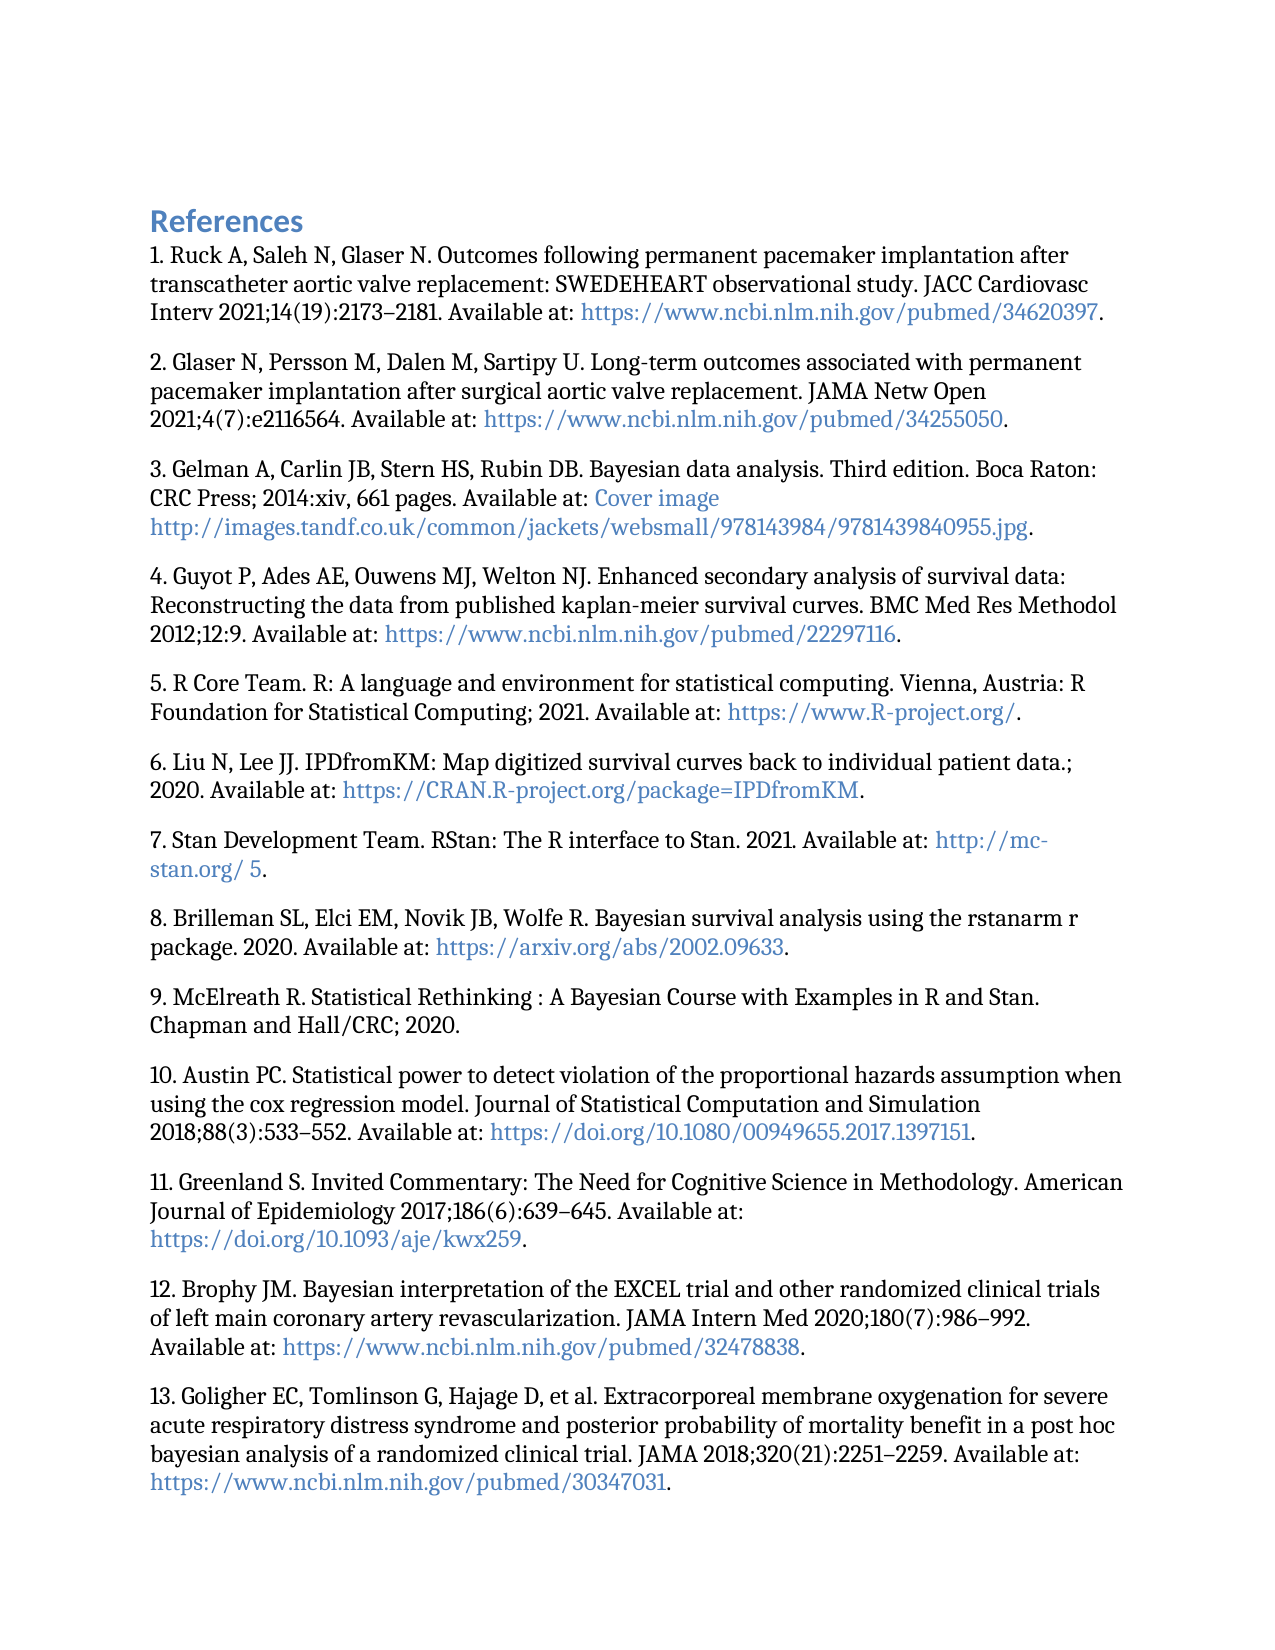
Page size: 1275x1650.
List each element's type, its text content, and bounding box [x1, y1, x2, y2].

text 13. Goligher EC, Tomlinson G, Hajage D, et al. Extracorporeal membrane oxygenation for severe acute respiratory distress syndrome and posterior probability of mortality benefit in a post hoc bayesian analysis of a randomized clinical trial. JAMA 2018;320(21):2251–2259. Available at: https://www.ncbi.nlm.nih.gov/pubmed/30347031. [150, 1382, 1125, 1497]
text 4. Guyot P, Ades AE, Ouwens MJ, Welton NJ. Enhanced secondary analysis of survival data: Reconstructing the data from published kaplan-meier survival curves. BMC Med Res Methodol 2012;12:9. Available at: https://www.ncbi.nlm.nih.gov/pubmed/22297116. [150, 562, 1125, 648]
text 7. Stan Development Team. RStan: The R interface to Stan. 2021. Available at: http://mc-stan.org/ 5. [150, 826, 1125, 883]
text 10. Austin PC. Statistical power to detect violation of the proportional hazards assumption when using the cox regression model. Journal of Statistical Computation and Simulation 2018;88(3):533–552. Available at: https://doi.org/10.1080/00949655.2017.1397151. [150, 1061, 1125, 1147]
text 6. Liu N, Lee JJ. IPDfromKM: Map digitized survival curves back to individual patient data.; 2020. Available at: https://CRAN.R-project.org/package=IPDfromKM. [150, 747, 1125, 805]
subtitle References [150, 200, 1125, 241]
text 3. Gelman A, Carlin JB, Stern HS, Rubin DB. Bayesian data analysis. Third edition. Boca Raton: CRC Press; 2014:xiv, 661 pages. Available at: Cover image http://images.tandf.co.uk/common/jackets/websmall/978143984/9781439840955.jpg. [150, 455, 1125, 541]
text 9. McElreath R. Statistical Rethinking : A Bayesian Course with Examples in R and Stan. Chapman and Hall/CRC; 2020. [150, 982, 1125, 1040]
text 12. Brophy JM. Bayesian interpretation of the EXCEL trial and other randomized clinical trials of left main coronary artery revascularization. JAMA Intern Med 2020;180(7):986–992. Available at: https://www.ncbi.nlm.nih.gov/pubmed/32478838. [150, 1275, 1125, 1361]
text 2. Glaser N, Persson M, Dalen M, Sartipy U. Long-term outcomes associated with permanent pacemaker implantation after surgical aortic valve replacement. JAMA Netw Open 2021;4(7):e2116564. Available at: https://www.ncbi.nlm.nih.gov/pubmed/34255050. [150, 348, 1125, 434]
text 11. Greenland S. Invited Commentary: The Need for Cognitive Science in Methodology. American Journal of Epidemiology 2017;186(6):639–645. Available at: https://doi.org/10.1093/aje/kwx259. [150, 1168, 1125, 1254]
text 8. Brilleman SL, Elci EM, Novik JB, Wolfe R. Bayesian survival analysis using the rstanarm r package. 2020. Available at: https://arxiv.org/abs/2002.09633. [150, 904, 1125, 962]
text 5. R Core Team. R: A language and environment for statistical computing. Vienna, Austria: R Foundation for Statistical Computing; 2021. Available at: https://www.R-project.org/. [150, 669, 1125, 727]
text 1. Ruck A, Saleh N, Glaser N. Outcomes following permanent pacemaker implantation after transcatheter aortic valve replacement: SWEDEHEART observational study. JACC Cardiovasc Interv 2021;14(19):2173–2181. Available at: https://www.ncbi.nlm.nih.gov/pubmed/34620397. [150, 241, 1125, 327]
